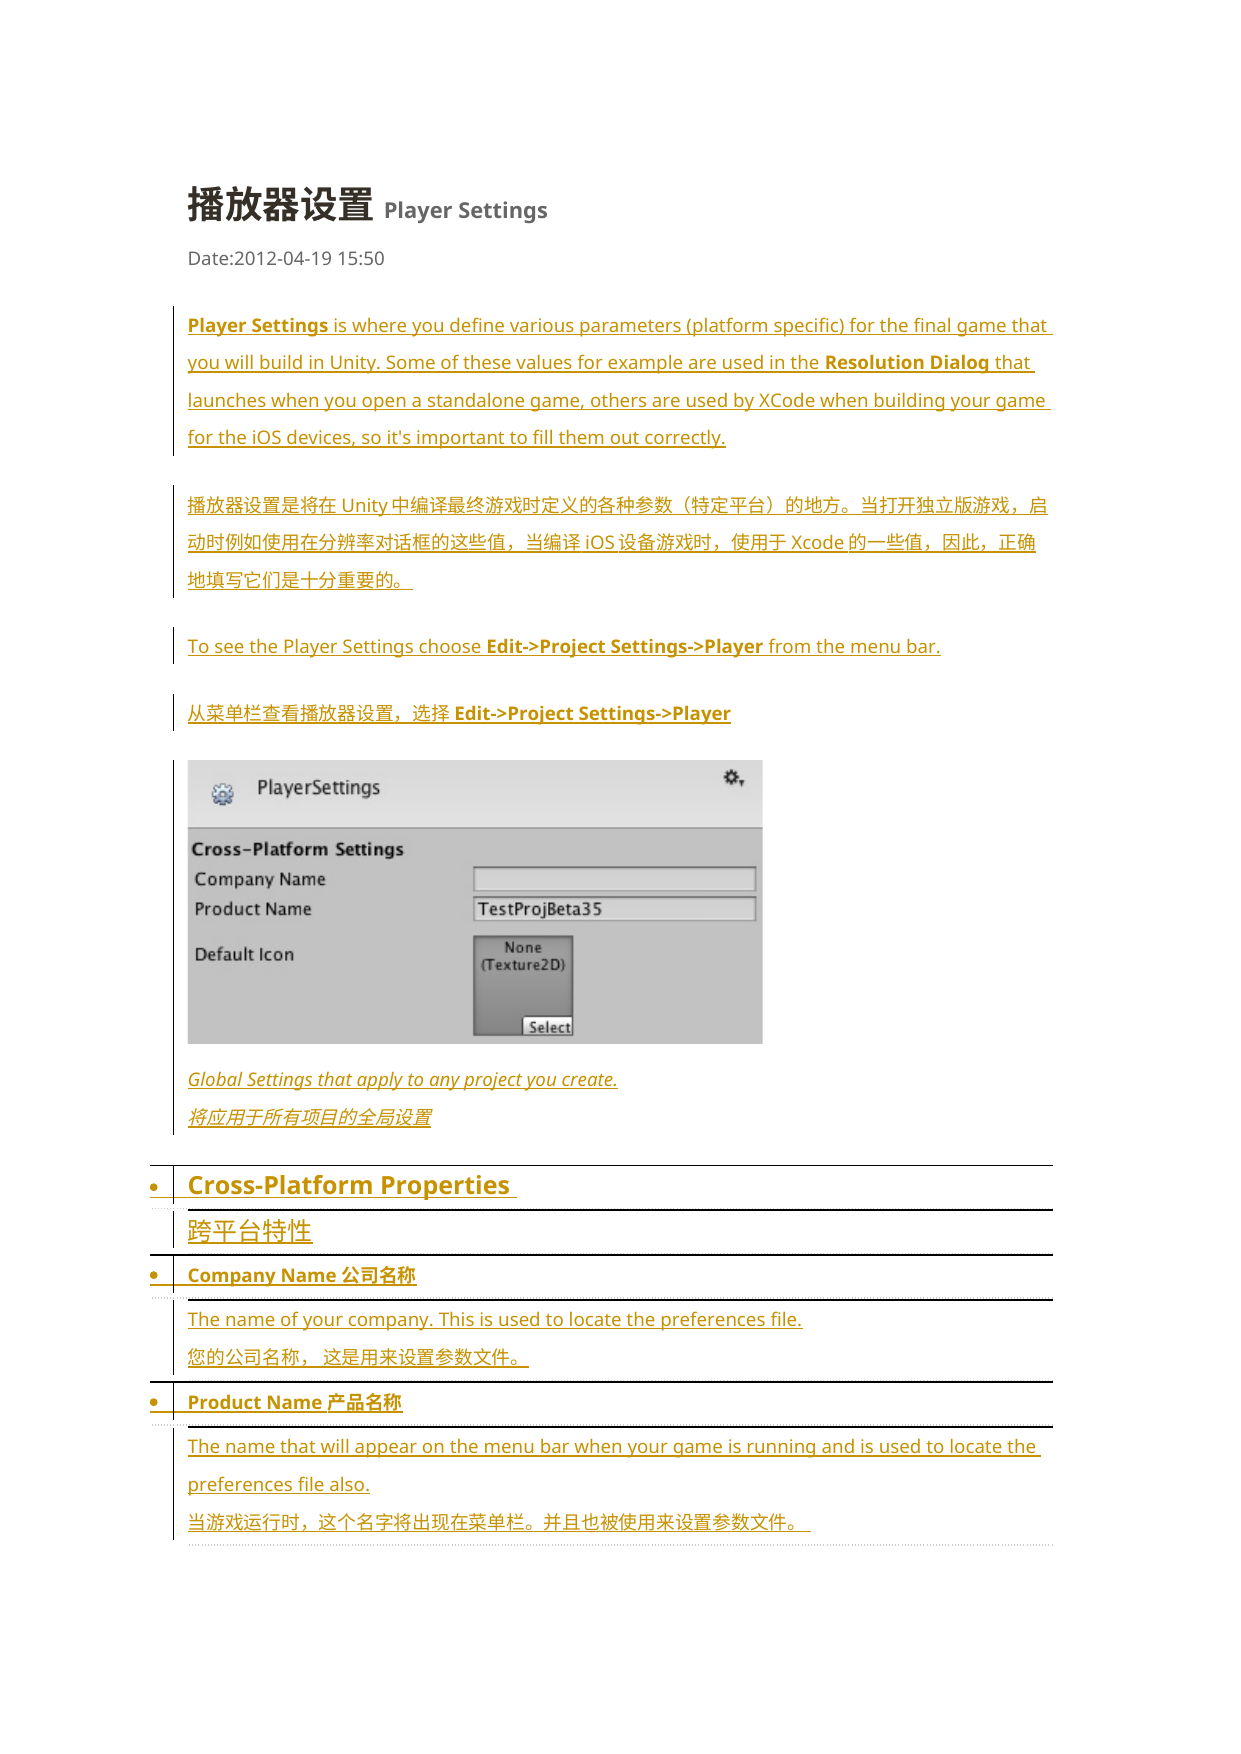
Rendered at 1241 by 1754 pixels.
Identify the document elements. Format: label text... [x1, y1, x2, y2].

text 播放器设置 Player Settings [187, 164, 1053, 239]
text Date:2012-04-19 15:50 [187, 239, 1053, 277]
picture [187, 760, 763, 1044]
